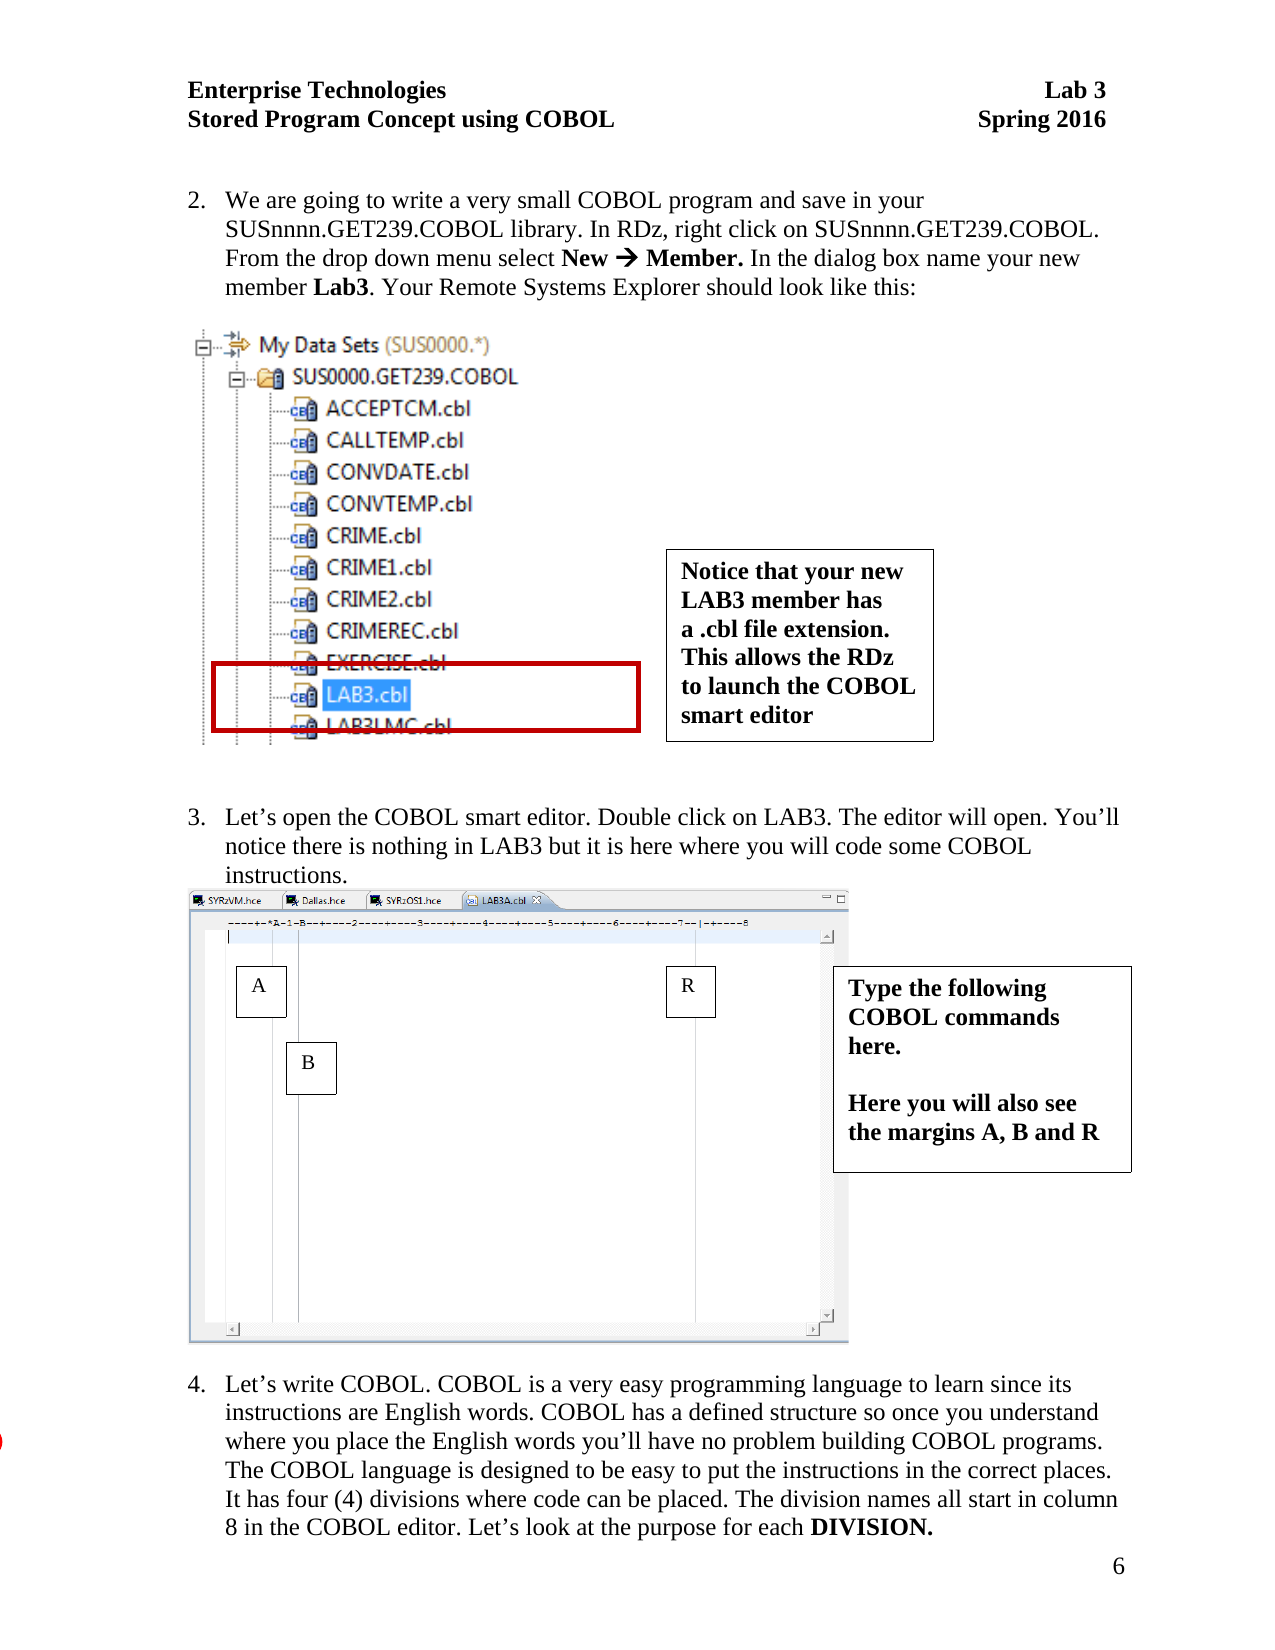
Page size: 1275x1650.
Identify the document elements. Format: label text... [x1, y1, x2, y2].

list Let’s write COBOL. COBOL is a very easy programming language to learn since its instructions are English words. COBOL has a defined structure so once you understand where you place the English words you’ll have no problem building COBOL programs. [187, 1369, 1125, 1455]
list Let’s open the COBOL smart editor. Double click on LAB3. The editor will open. You’ll notice there is nothing in LAB3 but it is here where you will code some COBOL instructions. [187, 802, 1125, 888]
text The COBOL language is designed to be easy to put the instructions in the correct places. It has four (4) divisions where code can be placed. The division names all start in column 8 in the COBOL editor. Let’s look at the purpose for each DIVISION. [225, 1455, 1125, 1541]
picture [187, 329, 577, 745]
list We are going to write a very small COBOL program and save in your SUSnnnn.GET239.COBOL library. In RDz, right click on SUSnnnn.GET239.COBOL. From the drop down menu select New Member. In the dialog box name your new member Lab3. Your Remote Systems Explorer should look like this: [187, 185, 1125, 300]
picture [187, 888, 849, 1345]
picture [216, 666, 577, 728]
